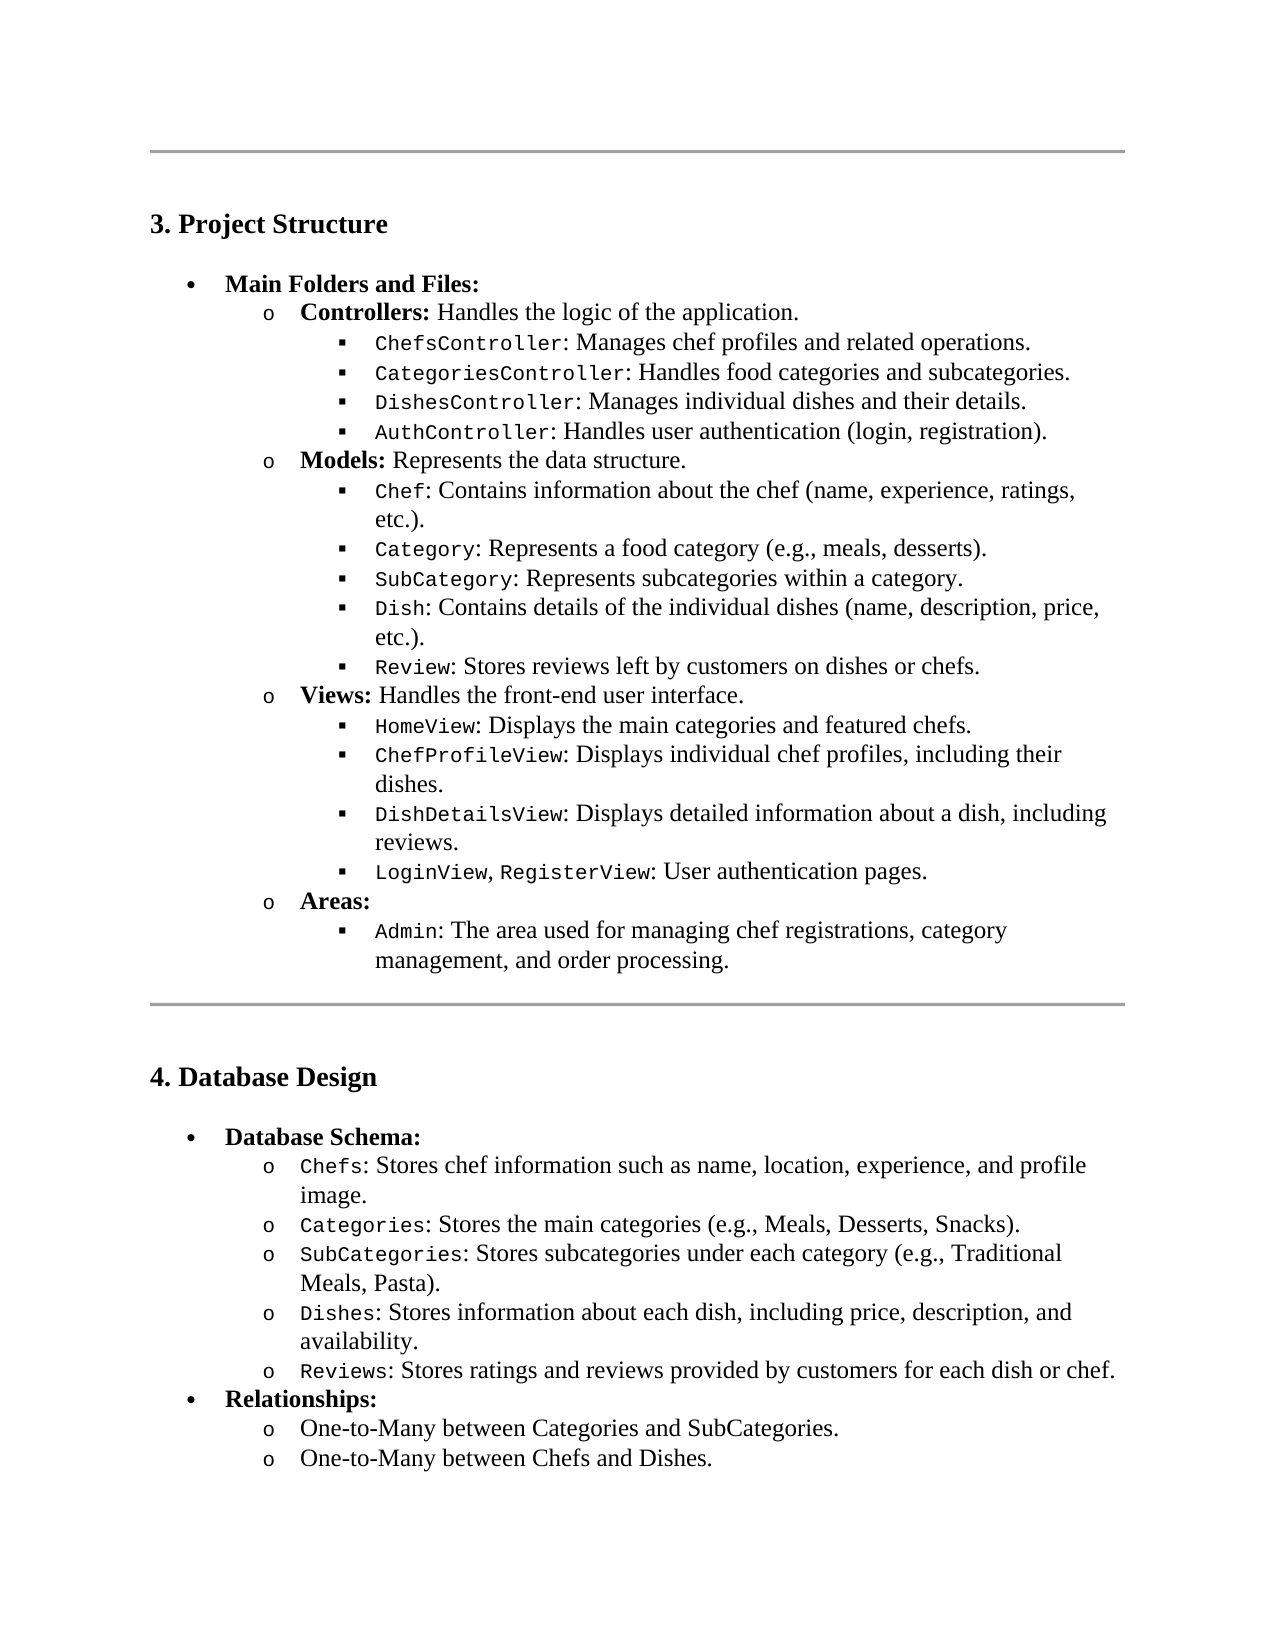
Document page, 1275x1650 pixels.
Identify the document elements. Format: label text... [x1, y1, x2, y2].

list SubCategory: Represents subcategories within a category. [337, 563, 1125, 592]
list Chef: Contains information about the chef (name, experience, ratings, etc.). [337, 475, 1125, 533]
list ChefsController: Manages chef profiles and related operations. [337, 327, 1125, 357]
list Database Schema: [187, 1122, 1125, 1150]
list Admin: The area used for managing chef registrations, category management, and order processing. [337, 915, 1125, 974]
list DishDetailsView: Displays detailed information about a dish, including reviews. [337, 798, 1125, 856]
list Models: Represents the data structure. [262, 445, 1125, 475]
list SubCategories: Stores subcategories under each category (e.g., Traditional Meals, Pasta). [262, 1238, 1125, 1297]
list Categories: Stores the main categories (e.g., Meals, Desserts, Snacks). [262, 1209, 1125, 1238]
text 4. Database Design [150, 1060, 1125, 1092]
list Dish: Contains details of the individual dishes (name, description, price, etc.). [337, 592, 1125, 651]
list LoginView, RegisterView: User authentication pages. [337, 856, 1125, 886]
list Relationships: [187, 1384, 1125, 1413]
list Main Folders and Files: [187, 269, 1125, 297]
list Category: Represents a food category (e.g., meals, desserts). [337, 533, 1125, 563]
list DishesController: Manages individual dishes and their details. [337, 386, 1125, 416]
list CategoriesController: Handles food categories and subcategories. [337, 357, 1125, 386]
list HomeView: Displays the main categories and featured chefs. [337, 710, 1125, 739]
list Views: Handles the front-end user interface. [262, 680, 1125, 710]
text 3. Project Structure [150, 207, 1125, 239]
list ChefProfileView: Displays individual chef profiles, including their dishes. [337, 739, 1125, 798]
list One-to-Many between Chefs and Dishes. [262, 1443, 1125, 1472]
list One-to-Many between Categories and SubCategories. [262, 1413, 1125, 1443]
list Controllers: Handles the logic of the application. [262, 297, 1125, 327]
list Chefs: Stores chef information such as name, location, experience, and profile image. [262, 1150, 1125, 1209]
list Areas: [262, 886, 1125, 915]
list Dishes: Stores information about each dish, including price, description, and availability. [262, 1297, 1125, 1355]
list Reviews: Stores ratings and reviews provided by customers for each dish or chef. [262, 1355, 1125, 1384]
list AuthController: Handles user authentication (login, registration). [337, 416, 1125, 445]
list Review: Stores reviews left by customers on dishes or chefs. [337, 651, 1125, 680]
